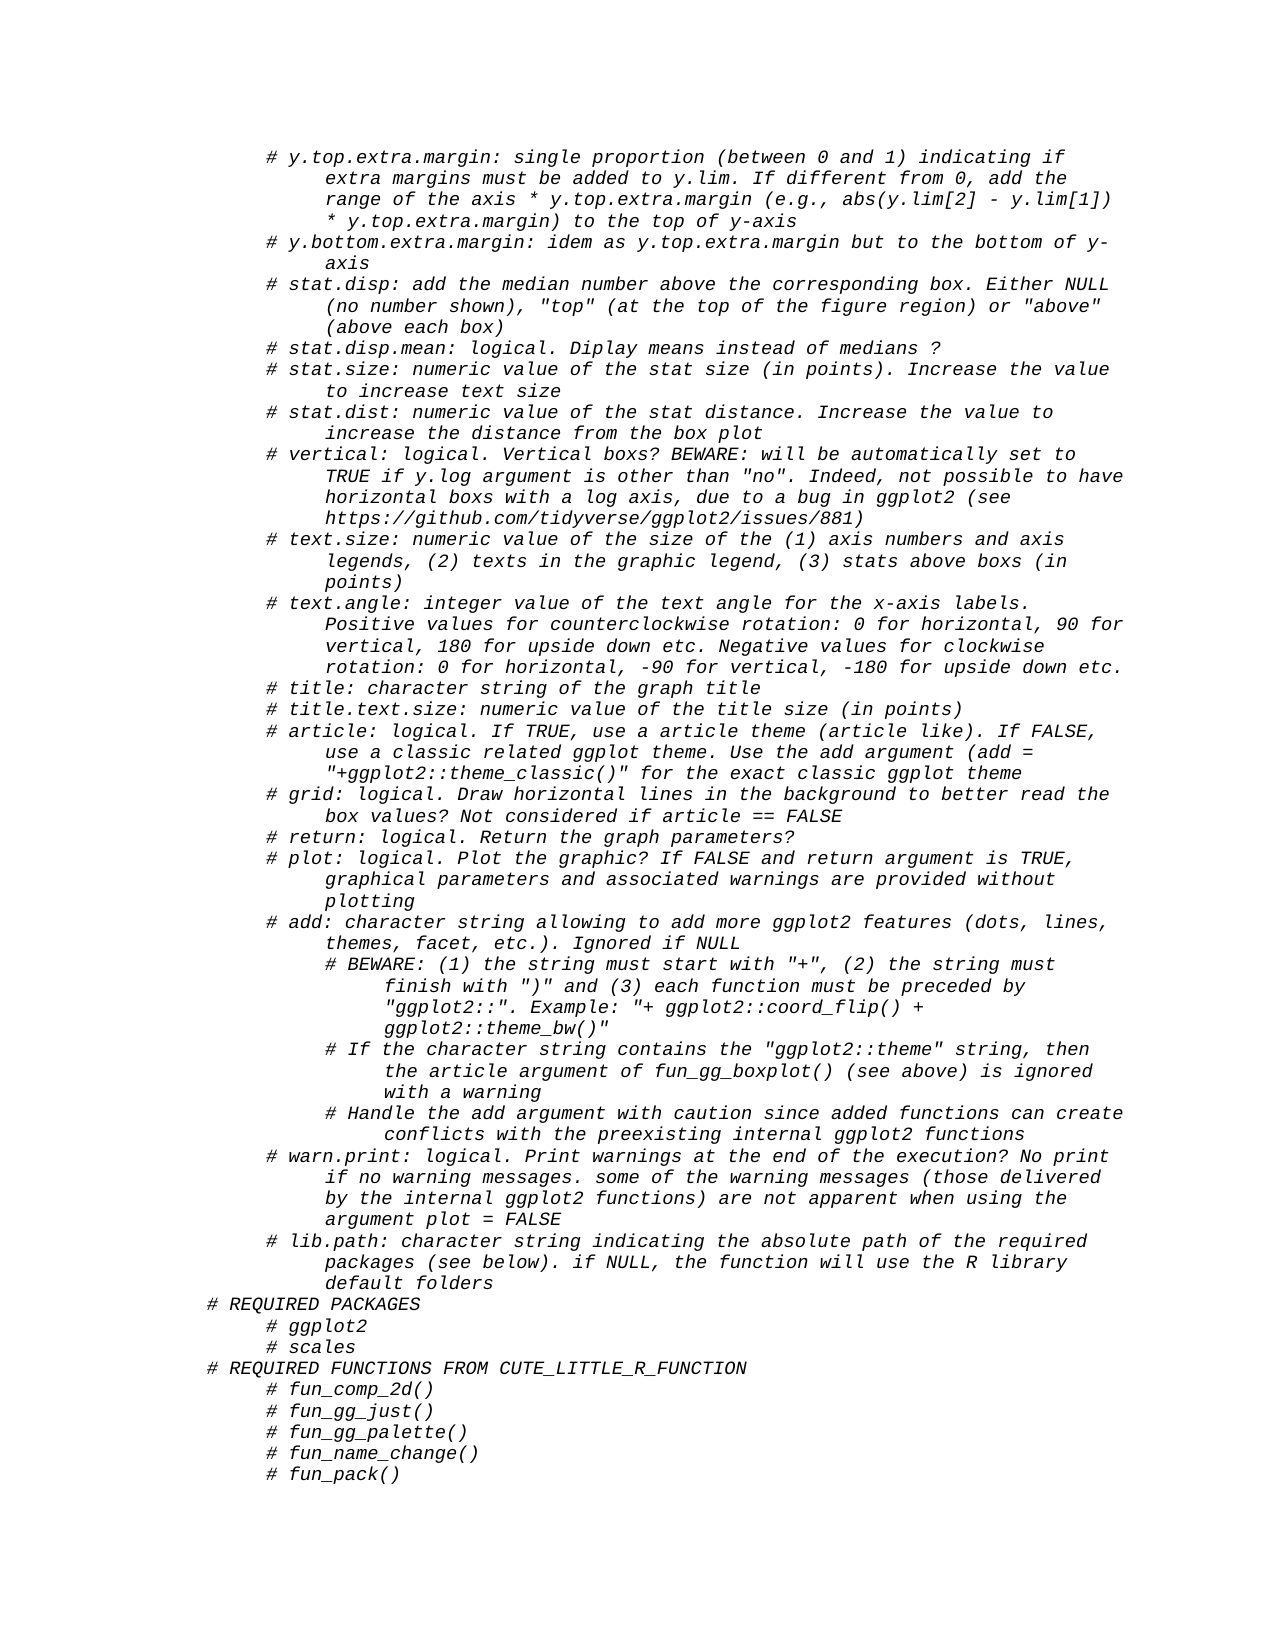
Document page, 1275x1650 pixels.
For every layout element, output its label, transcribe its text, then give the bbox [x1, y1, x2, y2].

text # y.top.extra.margin: single proportion (between 0 and 1) indicating if extra margins must be added to y.lim. If different from 0, add the range of the axis * y.top.extra.margin (e.g., abs(y.lim[2] - y.lim[1]) * y.top.extra.margin) to the top of y-axis [266, 148, 1127, 233]
text # stat.size: numeric value of the stat size (in points). Increase the value to increase text size [266, 360, 1127, 403]
text # add: character string allowing to add more ggplot2 features (dots, lines, themes, facet, etc.). Ignored if NULL [266, 913, 1127, 955]
text # Handle the add argument with caution since added functions can create conflicts with the preexisting internal ggplot2 functions [325, 1104, 1127, 1146]
text # title.text.size: numeric value of the title size (in points) [266, 700, 1127, 721]
text # grid: logical. Draw horizontal lines in the background to better read the box values? Not considered if article == FALSE [266, 785, 1127, 828]
text # If the character string contains the "ggplot2::theme" string, then the article argument of fun_gg_boxplot() (see above) is ignored with a warning [325, 1040, 1127, 1104]
text # fun_name_change() [266, 1444, 1127, 1465]
text # warn.print: logical. Print warnings at the end of the execution? No print if no warning messages. some of the warning messages (those delivered by the internal ggplot2 functions) are not apparent when using the argument plot = FALSE [266, 1146, 1127, 1231]
text # y.bottom.extra.margin: idem as y.top.extra.margin but to the bottom of y-axis [266, 233, 1127, 275]
text # REQUIRED PACKAGES [207, 1295, 1127, 1316]
text # lib.path: character string indicating the absolute path of the required packages (see below). if NULL, the function will use the R library default folders [266, 1231, 1127, 1295]
text # article: logical. If TRUE, use a article theme (article like). If FALSE, use a classic related ggplot theme. Use the add argument (add = "+ggplot2::theme_classic()" for the exact classic ggplot theme [266, 721, 1127, 785]
text # text.size: numeric value of the size of the (1) axis numbers and axis legends, (2) texts in the graphic legend, (3) stats above boxs (in points) [266, 530, 1127, 594]
text # scales [266, 1338, 1127, 1359]
text # REQUIRED FUNCTIONS FROM CUTE_LITTLE_R_FUNCTION [207, 1359, 1127, 1380]
text # BEWARE: (1) the string must start with "+", (2) the string must finish with ")" and (3) each function must be preceded by "ggplot2::". Example: "+ ggplot2::coord_flip() + ggplot2::theme_bw()" [325, 955, 1127, 1040]
text # ggplot2 [266, 1316, 1127, 1338]
text # stat.disp.mean: logical. Diplay means instead of medians ? [266, 339, 1127, 360]
text # return: logical. Return the graph parameters? [266, 828, 1127, 849]
text # stat.disp: add the median number above the corresponding box. Either NULL (no number shown), "top" (at the top of the figure region) or "above" (above each box) [266, 275, 1127, 339]
text # stat.dist: numeric value of the stat distance. Increase the value to increase the distance from the box plot [266, 403, 1127, 445]
text # text.angle: integer value of the text angle for the x-axis labels. Positive values for counterclockwise rotation: 0 for horizontal, 90 for vertical, 180 for upside down etc. Negative values for clockwise rotation: 0 for horizontal, -90 for vertical, -180 for upside down etc. [266, 594, 1127, 679]
text # fun_pack() [266, 1465, 1127, 1486]
text # fun_gg_palette() [266, 1423, 1127, 1444]
text # plot: logical. Plot the graphic? If FALSE and return argument is TRUE, graphical parameters and associated warnings are provided without plotting [266, 849, 1127, 913]
text # title: character string of the graph title [266, 679, 1127, 700]
text # fun_comp_2d() [266, 1380, 1127, 1401]
text # fun_gg_just() [266, 1401, 1127, 1423]
